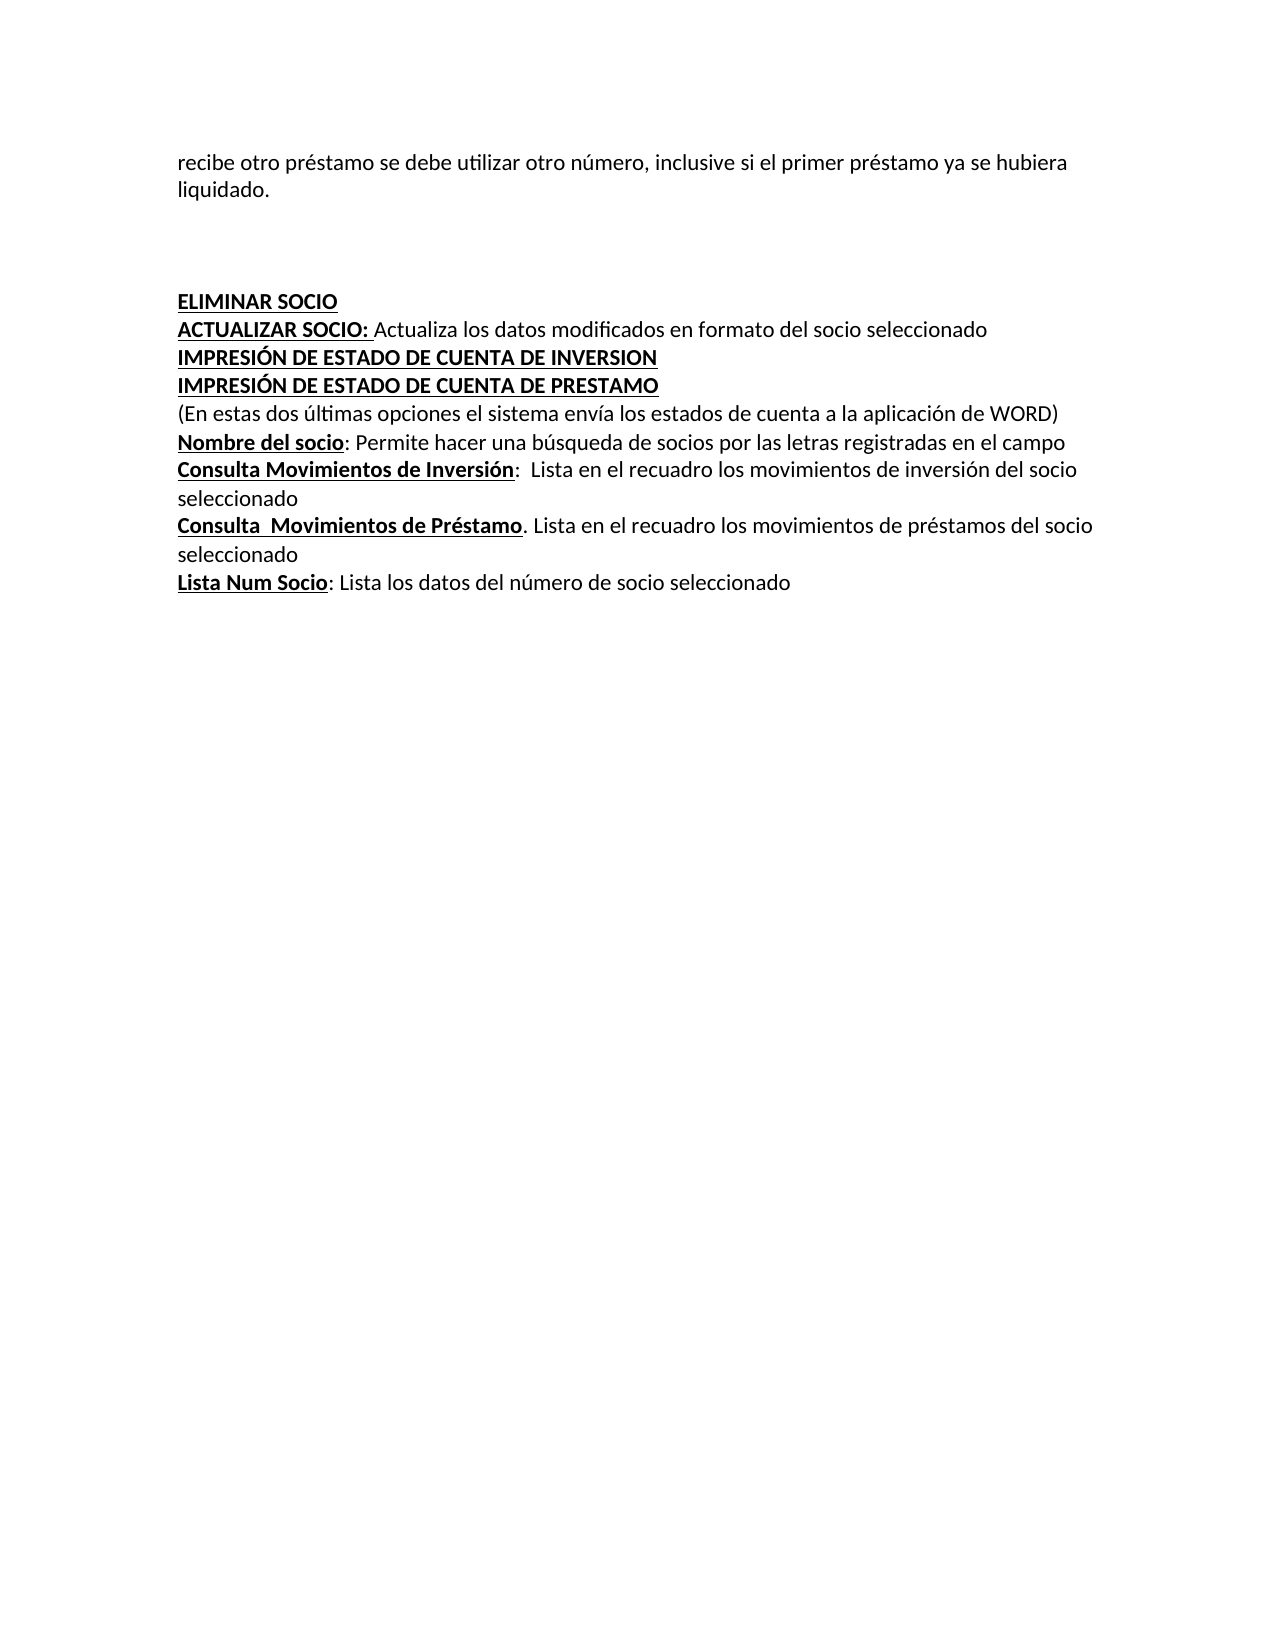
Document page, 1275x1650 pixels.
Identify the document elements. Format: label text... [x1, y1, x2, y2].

text IMPRESIÓN DE ESTADO DE CUENTA DE INVERSION [177, 343, 1098, 372]
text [177, 148, 1098, 204]
text Lista Num Socio: Lista los datos del número de socio seleccionado [177, 568, 1098, 596]
text Consulta Movimientos de Inversión: Lista en el recuadro los movimientos de inversión del socio seleccionado [177, 456, 1098, 512]
text Nombre del socio: Permite hacer una búsqueda de socios por las letras registradas en el campo [177, 428, 1098, 456]
text IMPRESIÓN DE ESTADO DE CUENTA DE PRESTAMO [177, 372, 1098, 399]
text ELIMINAR SOCIO [177, 287, 1098, 316]
text ACTUALIZAR SOCIO: Actualiza los datos modificados en formato del socio seleccionado [177, 316, 1098, 343]
text Consulta Movimientos de Préstamo. Lista en el recuadro los movimientos de préstamos del socio seleccionado [177, 512, 1098, 568]
text (En estas dos últimas opciones el sistema envía los estados de cuenta a la aplicación de WORD) [177, 399, 1098, 428]
